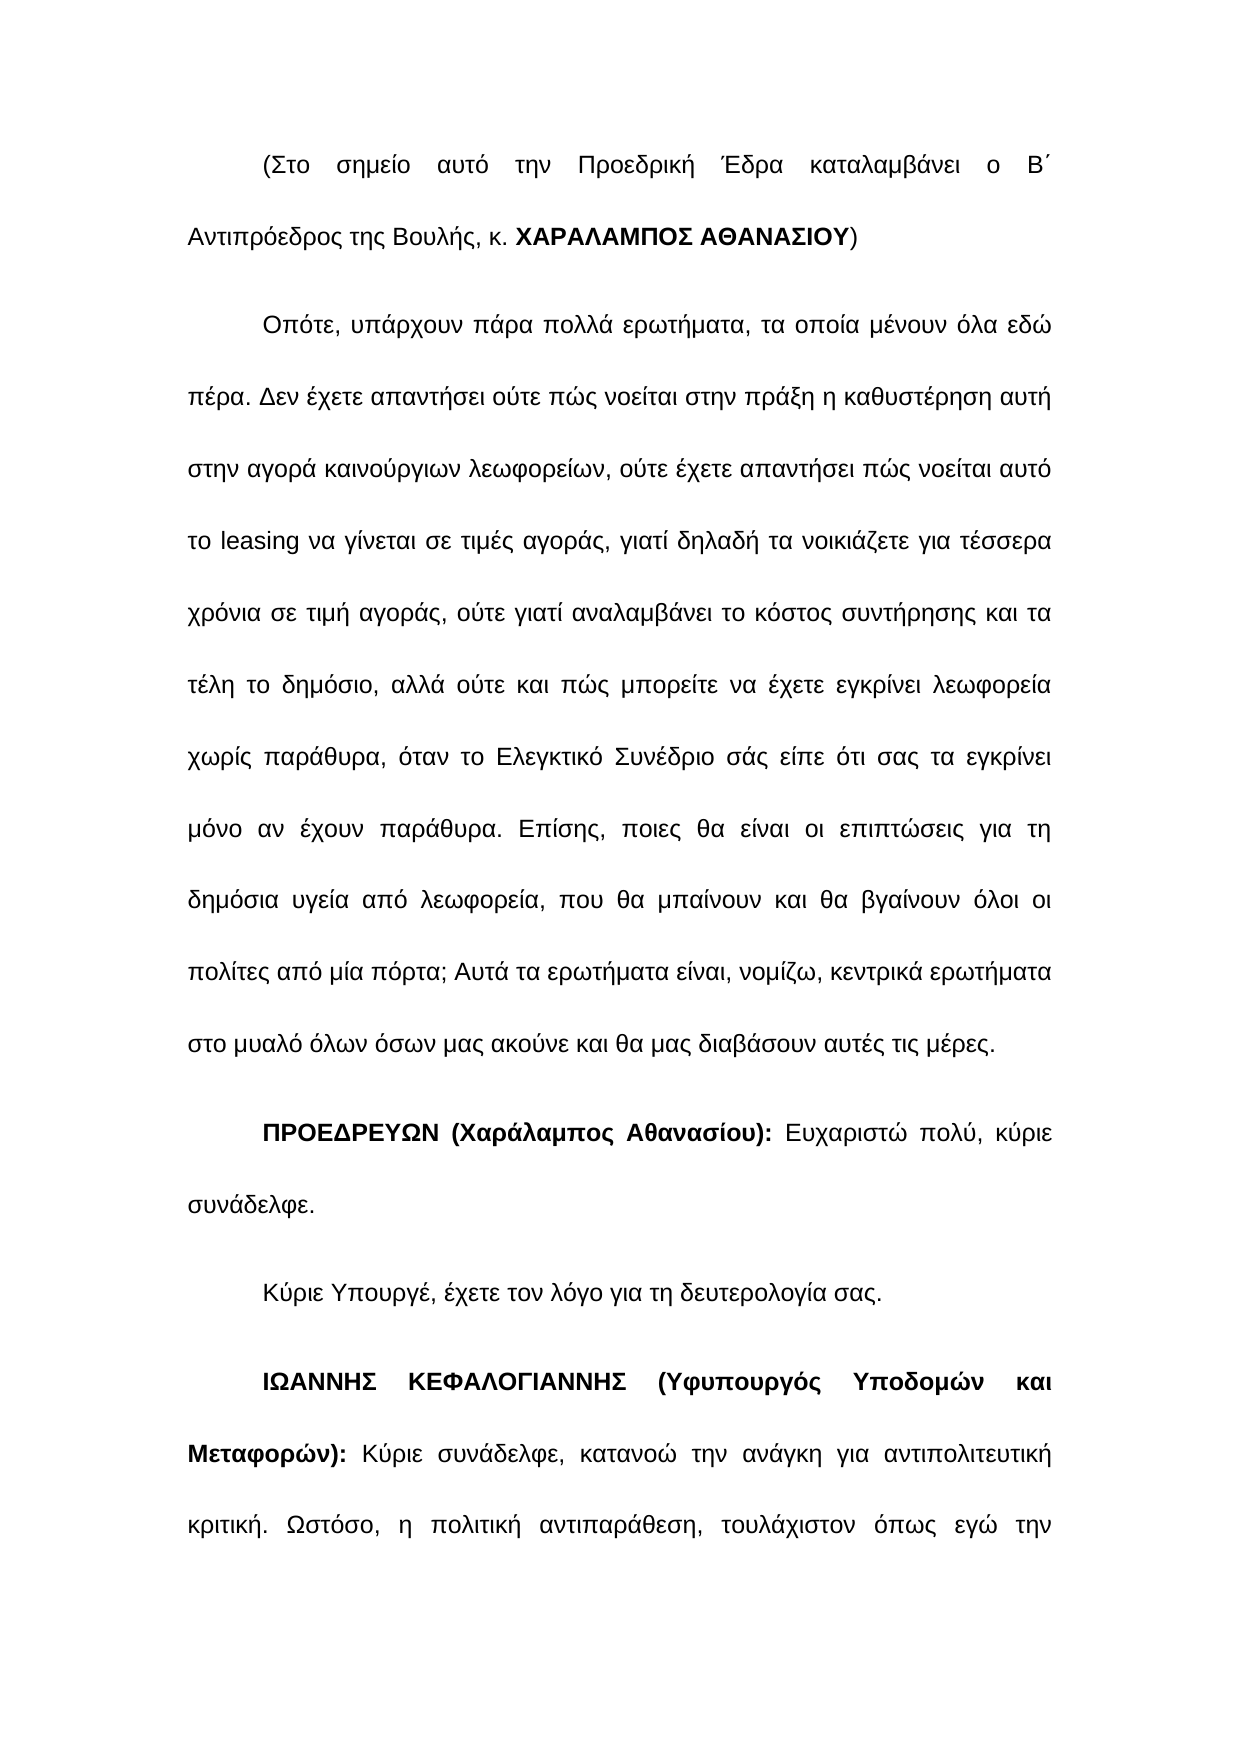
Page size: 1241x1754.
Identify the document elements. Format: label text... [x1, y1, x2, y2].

text ΠΡΟΕΔΡΕΥΩΝ (Χαράλαμπος Αθανασίου): Ευχαριστώ πολύ, κύριε συνάδελφε. [187, 1118, 1053, 1218]
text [187, 1367, 1053, 1539]
text Κύριε Υπουργέ, έχετε τον λόγο για τη δευτερολογία σας. [187, 1278, 1053, 1307]
text (Στο σημείο αυτό την Προεδρική Έδρα καταλαμβάνει ο Β΄ Αντιπρόεδρος της Βουλής, κ. ΧΑΡΑΛΑΜΠΟΣ ΑΘΑΝΑΣΙΟΥ) [187, 150, 1053, 251]
text Οπότε, υπάρχουν πάρα πολλά ερωτήματα, τα οποία μένουν όλα εδώ πέρα. Δεν έχετε απαντήσει ούτε πώς νοείται στην πράξη η καθυστέρηση αυτή στην αγορά καινούργιων λεωφορείων, ούτε έχετε απαντήσει πώς νοείται αυτό το leasing να γίνεται σε τιμές αγοράς, γιατί δηλαδή τα νοικιάζετε για τέσσερα χρόνια σε τιμή αγοράς, ούτε γιατί αναλαμβάνει το κόστος συντήρησης και τα τέλη το δημόσιο, αλλά ούτε και πώς μπορείτε να έχετε εγκρίνει λεωφορεία χωρίς παράθυρα, όταν το Ελεγκτικό Συνέδριο σάς είπε ότι σας τα εγκρίνει μόνο αν έχουν παράθυρα. Επίσης, ποιες θα είναι οι επιπτώσεις για τη δημόσια υγεία από λεωφορεία, που θα μπαίνουν και θα βγαίνουν όλοι οι πολίτες από μία πόρτα; Αυτά τα ερωτήματα είναι, νομίζω, κεντρικά ερωτήματα στο μυαλό όλων όσων μας ακούνε και θα μας διαβάσουν αυτές τις μέρες. [187, 310, 1053, 1058]
